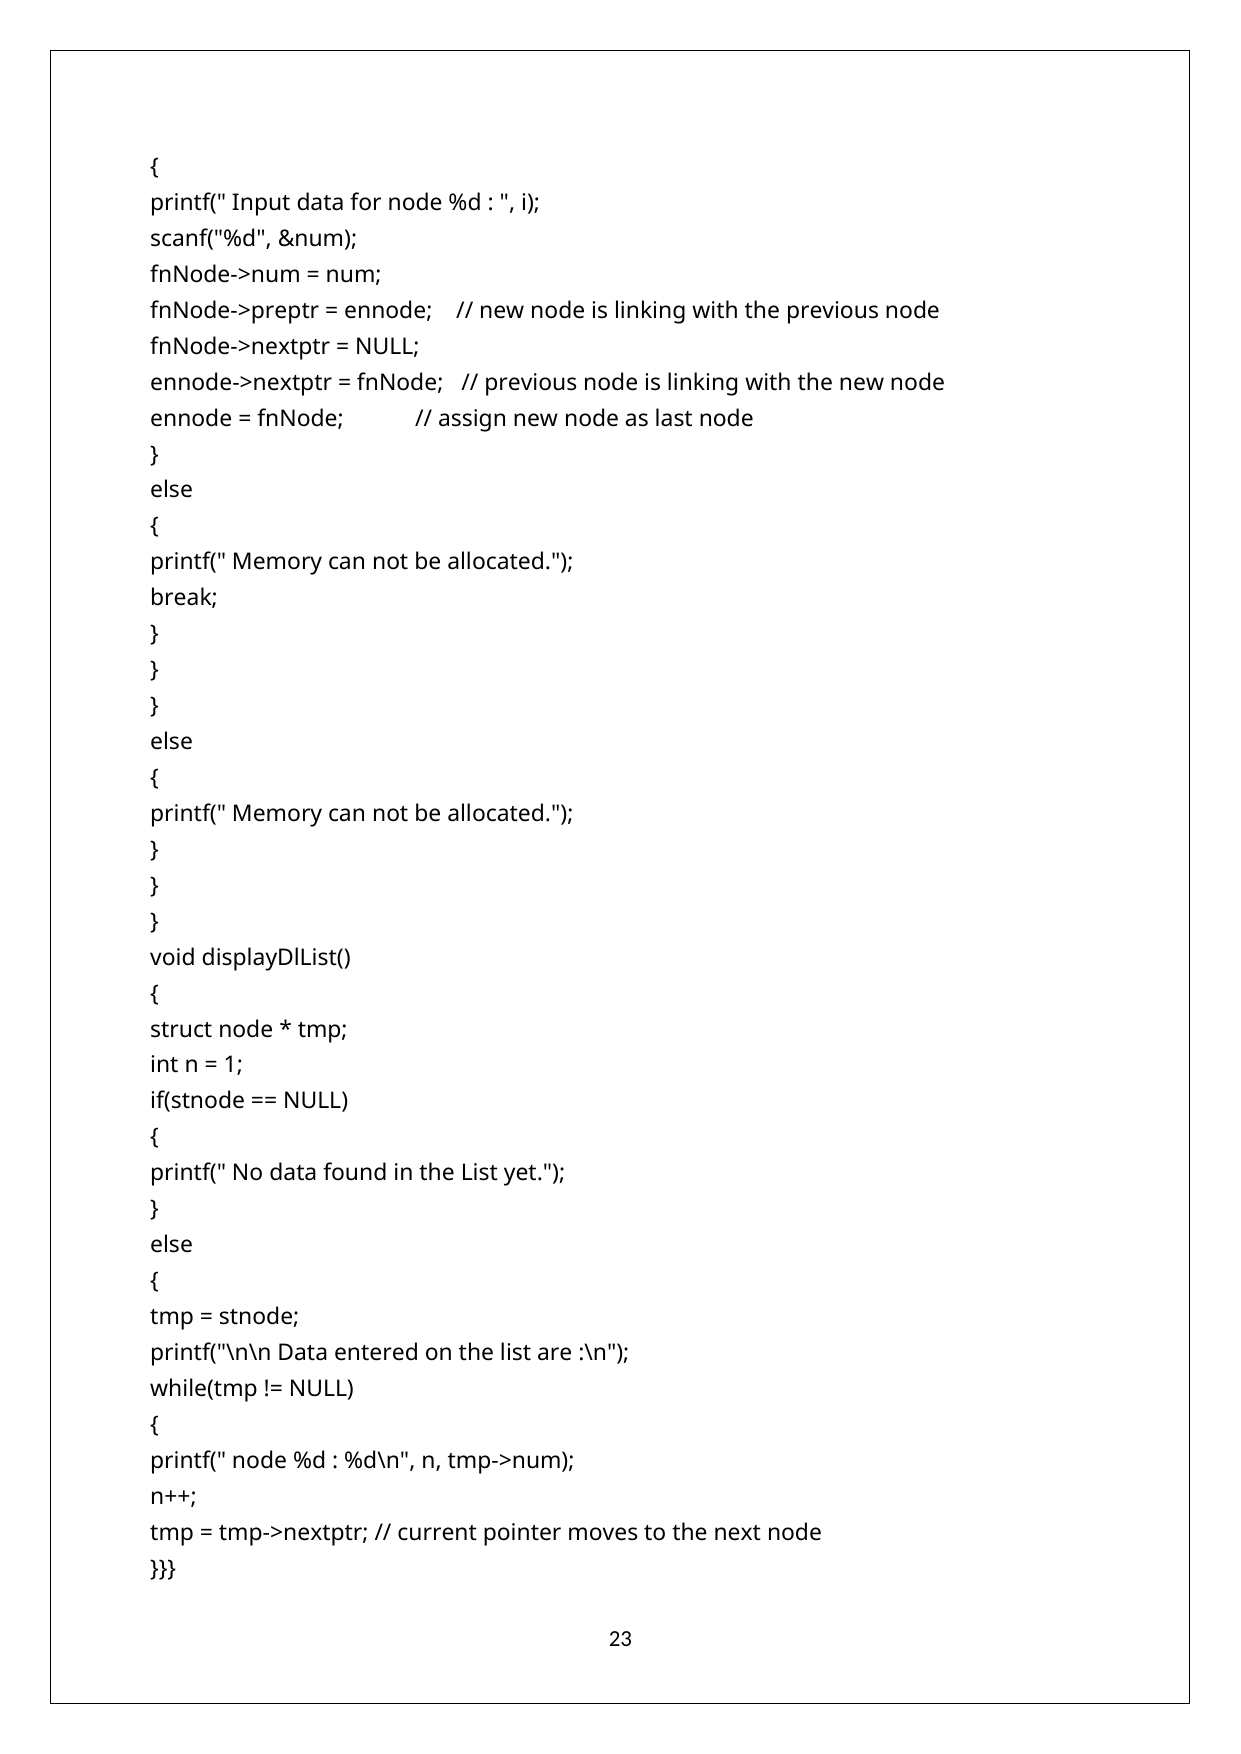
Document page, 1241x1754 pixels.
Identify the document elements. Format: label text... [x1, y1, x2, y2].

text n++; [150, 1480, 1090, 1511]
text printf(" No data found in the List yet."); [150, 1156, 1090, 1187]
text tmp = stnode; [150, 1300, 1090, 1331]
text { [150, 1408, 1090, 1439]
text { [150, 150, 1090, 181]
text } [150, 653, 1090, 684]
text tmp = tmp->nextptr; // current pointer moves to the next node [150, 1516, 1090, 1547]
text fnNode->num = num; [150, 258, 1090, 289]
text struct node * tmp; [150, 1012, 1090, 1044]
text fnNode->preptr = ennode; // new node is linking with the previous node [150, 294, 1090, 325]
text else [150, 1228, 1090, 1259]
text int n = 1; [150, 1048, 1090, 1080]
text if(stnode == NULL) [150, 1084, 1090, 1116]
text { [150, 1264, 1090, 1295]
text printf(" Input data for node %d : ", i); [150, 186, 1090, 217]
text scanf("%d", &num); [150, 222, 1090, 253]
text }}} [150, 1552, 1090, 1583]
text ennode = fnNode; // assign new node as last node [150, 402, 1090, 433]
text } [150, 905, 1090, 936]
text } [150, 833, 1090, 864]
text break; [150, 581, 1090, 612]
text { [150, 761, 1090, 792]
text ennode->nextptr = fnNode; // previous node is linking with the new node [150, 366, 1090, 397]
text printf(" Memory can not be allocated."); [150, 545, 1090, 577]
text } [150, 869, 1090, 900]
text } [150, 1192, 1090, 1223]
text else [150, 473, 1090, 505]
text while(tmp != NULL) [150, 1372, 1090, 1403]
text else [150, 725, 1090, 756]
text void displayDlList() [150, 941, 1090, 972]
text { [150, 977, 1090, 1008]
text { [150, 509, 1090, 541]
text printf(" node %d : %d\n", n, tmp->num); [150, 1444, 1090, 1475]
text fnNode->nextptr = NULL; [150, 330, 1090, 361]
text } [150, 617, 1090, 648]
text { [150, 1120, 1090, 1152]
text } [150, 437, 1090, 469]
text printf("\n\n Data entered on the list are :\n"); [150, 1336, 1090, 1367]
text } [150, 689, 1090, 720]
text printf(" Memory can not be allocated."); [150, 797, 1090, 828]
